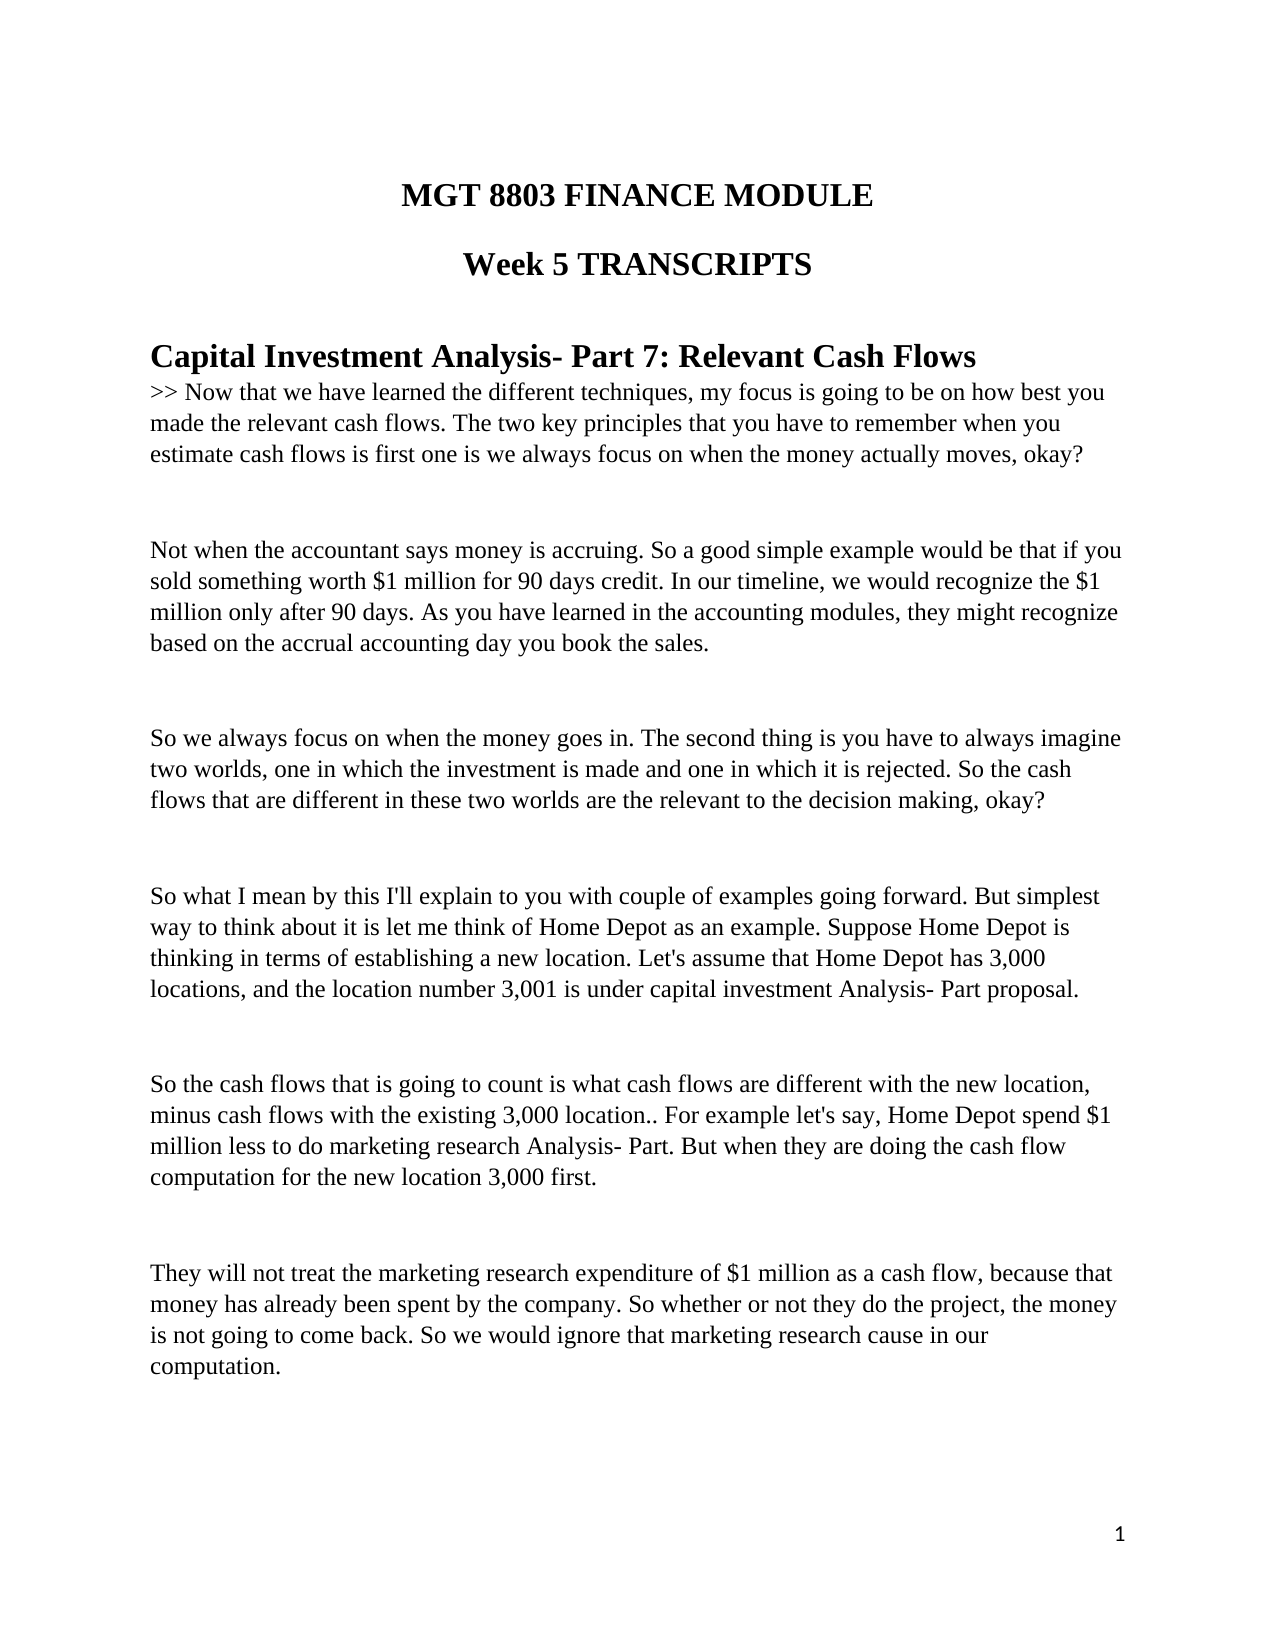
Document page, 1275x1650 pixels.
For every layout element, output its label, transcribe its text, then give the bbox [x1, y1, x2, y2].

text They will not treat the marketing research expenditure of $1 million as a cash flow, because that money has already been spent by the company. So whether or not they do the project, the money is not going to come back. So we would ignore that marketing research cause in our computation. [150, 1258, 1125, 1380]
subtitle MGT 8803 FINANCE MODULE [150, 175, 1125, 213]
subtitle Week 5 TRANSCRIPTS [150, 244, 1125, 282]
text Not when the accountant says money is accruing. So a good simple example would be that if you sold something worth $1 million for 90 days credit. In our timeline, we would recognize the $1 million only after 90 days. As you have learned in the accounting modules, they might recognize based on the accrual accounting day you book the sales. [150, 535, 1125, 657]
text So the cash flows that is going to count is what cash flows are different with the new location, minus cash flows with the existing 3,000 location.. For example let's say, Home Depot spend $1 million less to do marketing research Analysis- Part. But when they are doing the cash flow computation for the new location 3,000 first. [150, 1069, 1125, 1191]
subtitle Capital Investment Analysis- Part 7: Relevant Cash Flows [150, 336, 1125, 374]
text >> Now that we have learned the different techniques, my focus is going to be on how best you made the relevant cash flows. The two key principles that you have to remember when you estimate cash flows is first one is we always focus on when the money actually moves, okay? [150, 377, 1125, 468]
text So we always focus on when the money goes in. The second thing is you have to always imagine two worlds, one in which the investment is made and one in which it is rejected. So the cash flows that are different in these two worlds are the relevant to the decision making, okay? [150, 723, 1125, 814]
text So what I mean by this I'll explain to you with couple of examples going forward. But simplest way to think about it is let me think of Home Depot as an example. Suppose Home Depot is thinking in terms of establishing a new location. Let's assume that Home Depot has 3,000 locations, and the location number 3,001 is under capital investment Analysis- Part proposal. [150, 881, 1125, 1003]
